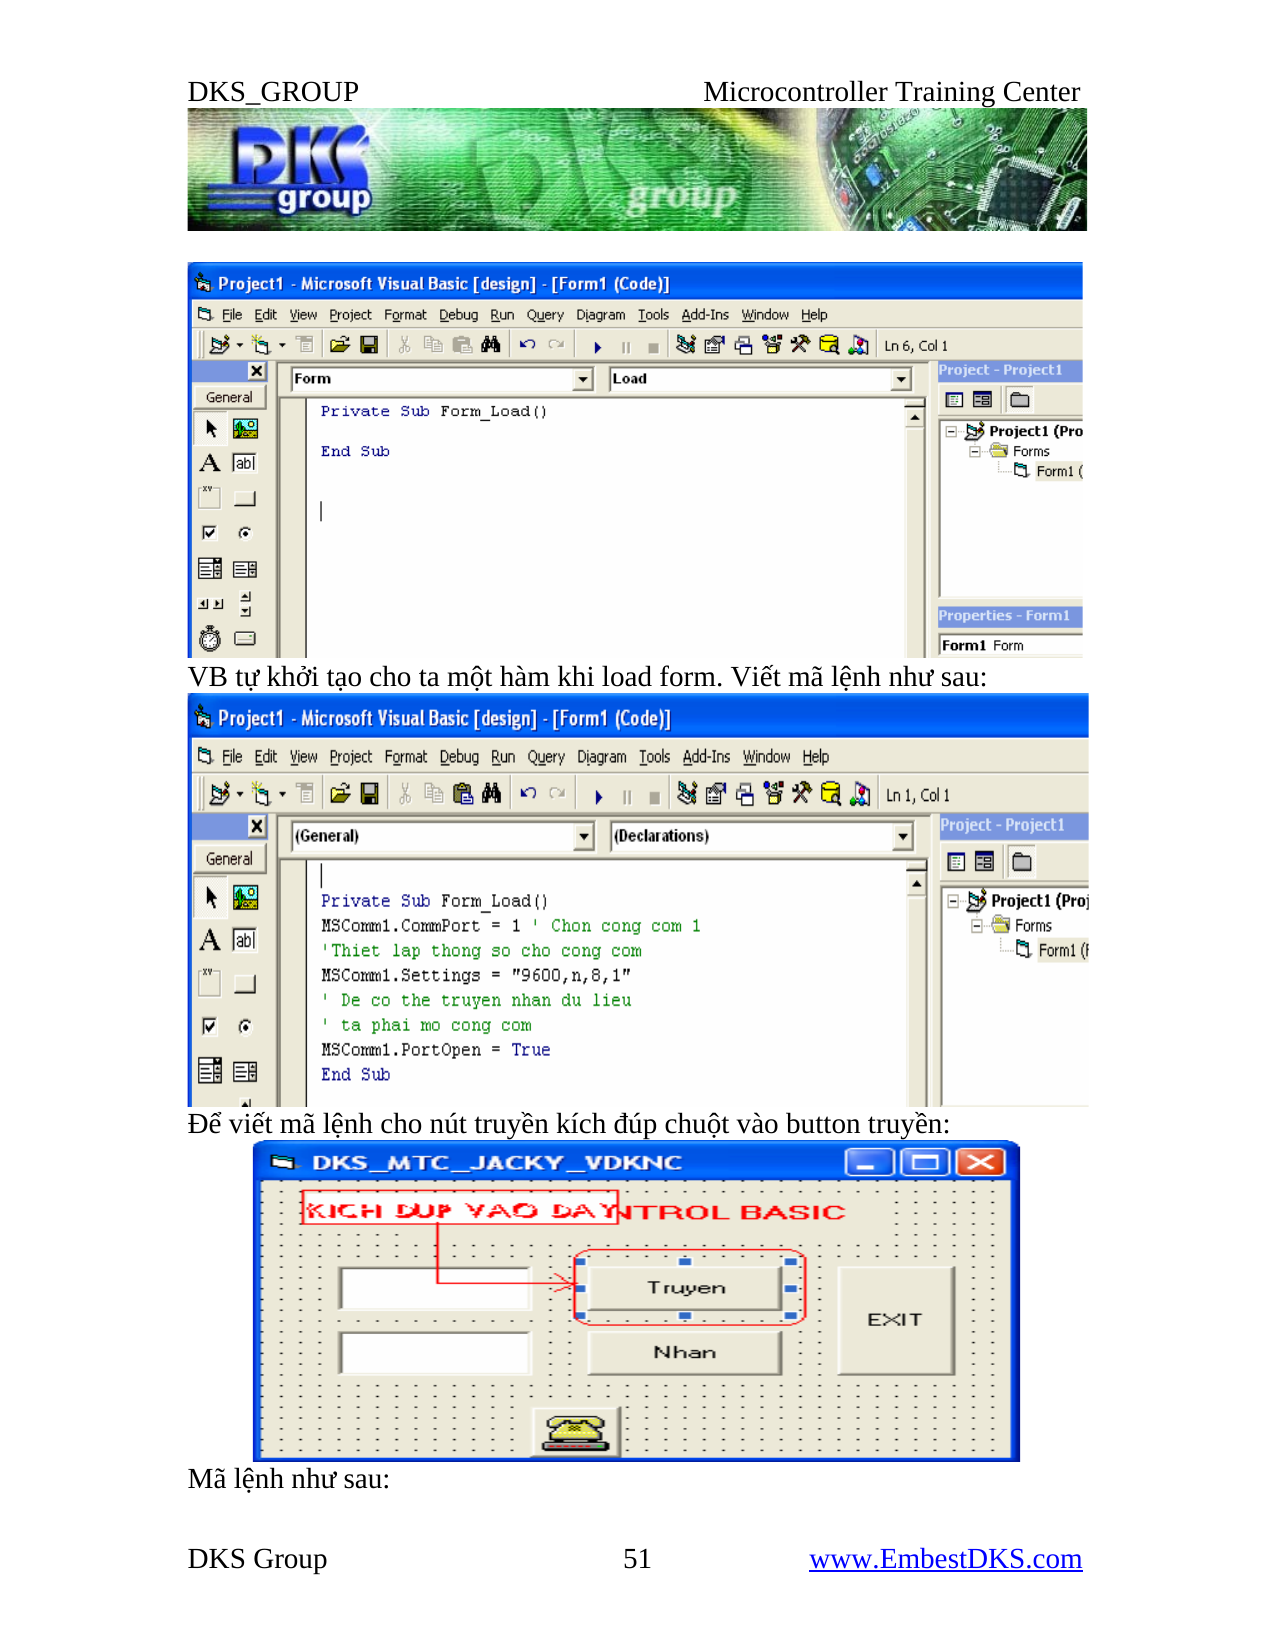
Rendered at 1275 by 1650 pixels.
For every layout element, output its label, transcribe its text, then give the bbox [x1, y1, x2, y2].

picture [187, 108, 1088, 231]
text VB tự khởi tạo cho ta một hàm khi load form. Viết mã lệnh như sau: [187, 659, 1175, 693]
text Mã lệnh như sau: [187, 1462, 1175, 1495]
picture [252, 1140, 1021, 1462]
text Để viết mã lệnh cho nút truyền kích đúp chuột vào button truyền: [187, 1106, 1175, 1140]
picture [187, 693, 1089, 1107]
picture [187, 262, 1083, 658]
